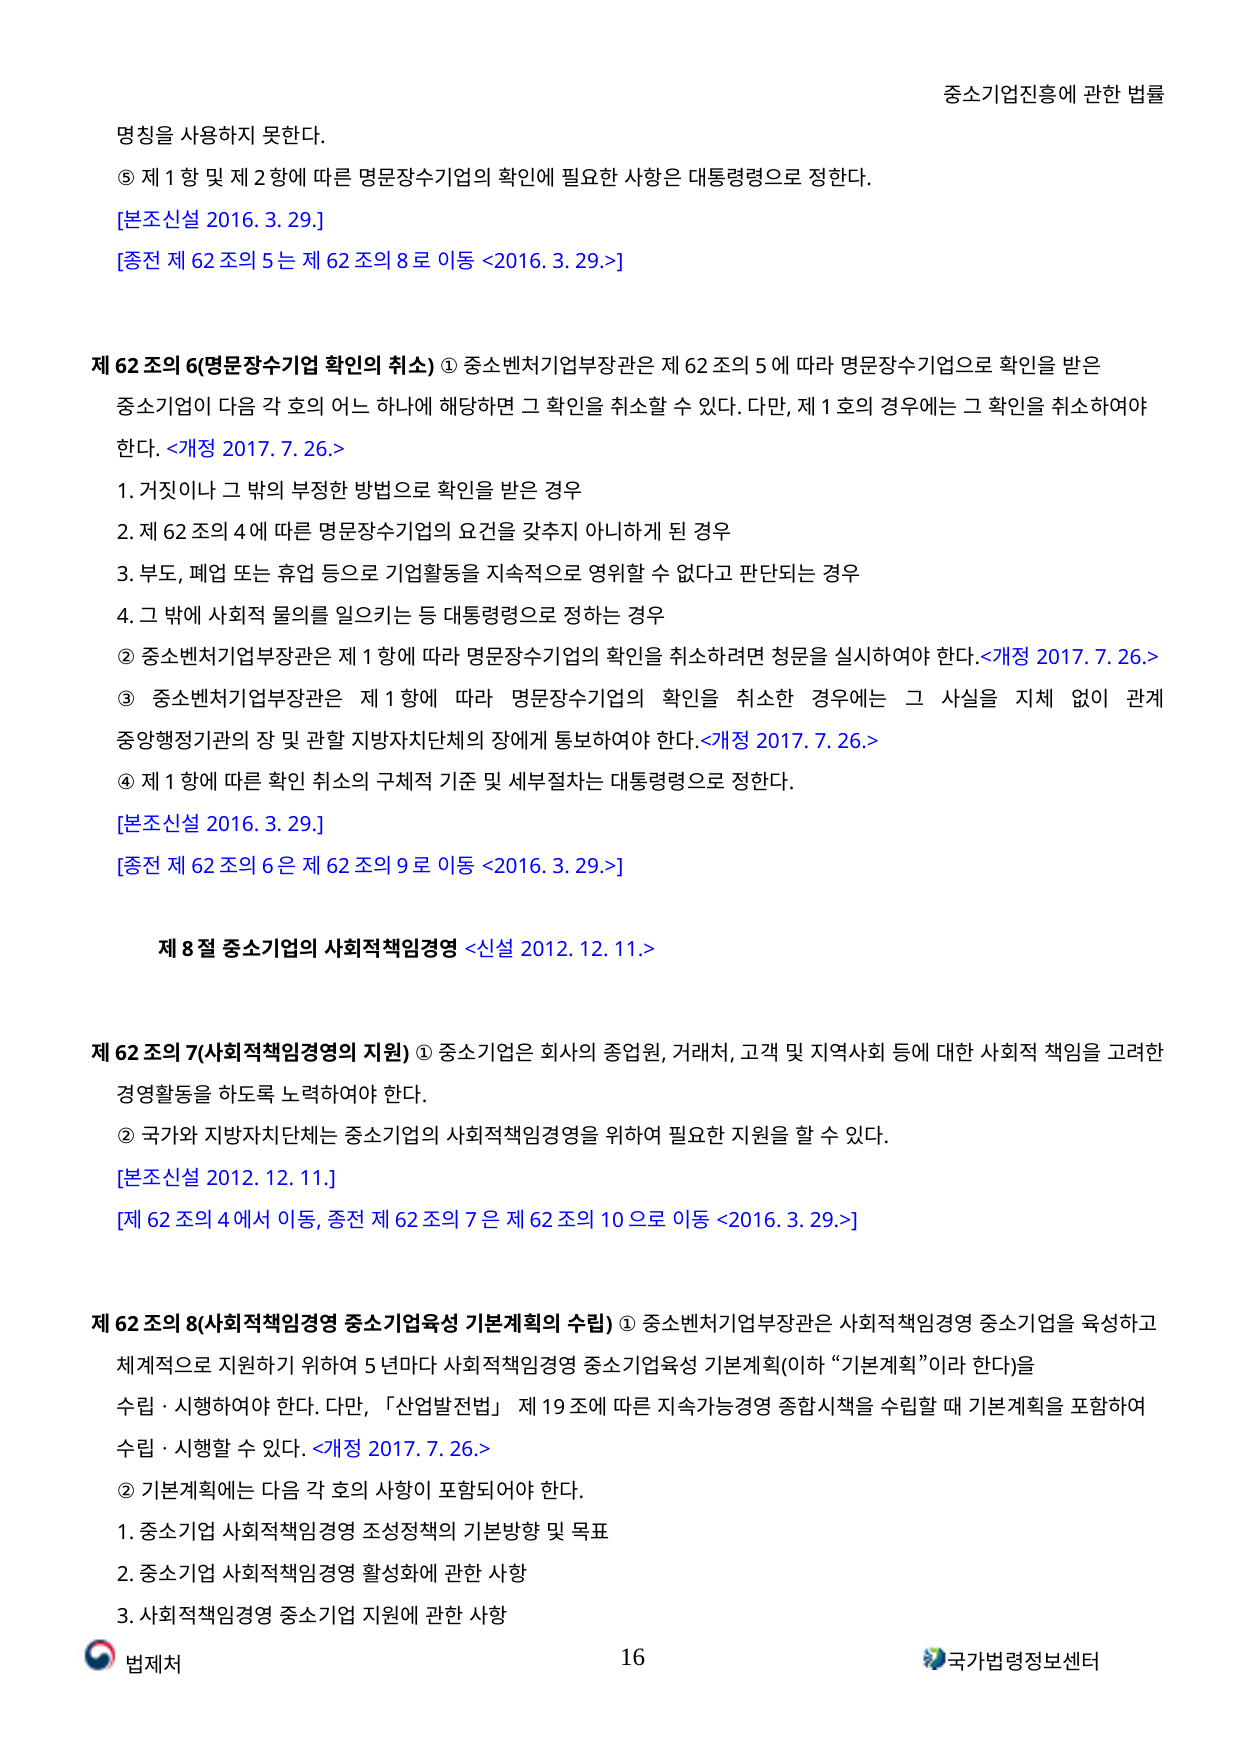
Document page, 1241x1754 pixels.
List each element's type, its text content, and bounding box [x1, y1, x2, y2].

picture [892, 1637, 948, 1670]
text 제62조의8(사회적책임경영 중소기업육성 기본계획의 수립) ① 중소벤처기업부장관은 사회적책임경영 중소기업을 육성하고 체계적으로 지원하기 위하여 5년마다 사회적책임경영 중소기업육성 기본계획(이하 “기본계획”이라 한다)을 수립ㆍ시행하여야 한다. 다만, 「산업발전법」 제19조에 따른 지속가능경영 종합시책을 수립할 때 기본계획을 포함하여 수립ㆍ시행할 수 있다. <개정 2017. 7. 26.> [92, 1296, 1165, 1462]
text ③ 중소벤처기업부장관은 제1항에 따라 명문장수기업의 확인을 취소한 경우에는 그 사실을 지체 없이 관계 중앙행정기관의 장 및 관할 지방자치단체의 장에게 통보하여야 한다.<개정 2017. 7. 26.> [117, 671, 1165, 754]
text 3. 부도, 폐업 또는 휴업 등으로 기업활동을 지속적으로 영위할 수 없다고 판단되는 경우 [117, 546, 1165, 587]
text 2. 제62조의4에 따른 명문장수기업의 요건을 갖추지 아니하게 된 경우 [117, 504, 1165, 546]
text ④ 제1항에 따른 확인 취소의 구체적 기준 및 세부절차는 대통령령으로 정한다. [117, 754, 1165, 796]
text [117, 108, 1165, 150]
picture [75, 1637, 126, 1673]
text 4. 그 밖에 사회적 물의를 일으키는 등 대통령령으로 정하는 경우 [117, 587, 1165, 629]
text 제62조의6(명문장수기업 확인의 취소) ① 중소벤처기업부장관은 제62조의5에 따라 명문장수기업으로 확인을 받은 중소기업이 다음 각 호의 어느 하나에 해당하면 그 확인을 취소할 수 있다. 다만, 제1호의 경우에는 그 확인을 취소하여야 한다. <개정 2017. 7. 26.> [92, 337, 1165, 462]
text 1. 거짓이나 그 밖의 부정한 방법으로 확인을 받은 경우 [117, 462, 1165, 504]
text 제62조의7(사회적책임경영의 지원) ① 중소기업은 회사의 종업원, 거래처, 고객 및 지역사회 등에 대한 사회적 책임을 고려한 경영활동을 하도록 노력하여야 한다. [92, 1025, 1165, 1108]
text [본조신설 2016. 3. 29.] [117, 796, 1165, 837]
text ② 국가와 지방자치단체는 중소기업의 사회적책임경영을 위하여 필요한 지원을 할 수 있다. [117, 1108, 1165, 1150]
text [종전 제62조의5는 제62조의8로 이동 <2016. 3. 29.>] [117, 233, 1165, 275]
text 1. 중소기업 사회적책임경영 조성정책의 기본방향 및 목표 [117, 1504, 1165, 1546]
text [제62조의4에서 이동, 종전 제62조의7은 제62조의10으로 이동 <2016. 3. 29.>] [117, 1192, 1165, 1233]
text [종전 제62조의6은 제62조의9로 이동 <2016. 3. 29.>] [117, 837, 1165, 879]
text [본조신설 2012. 12. 11.] [117, 1150, 1165, 1192]
text ② 기본계획에는 다음 각 호의 사항이 포함되어야 한다. [117, 1462, 1165, 1504]
text 3. 사회적책임경영 중소기업 지원에 관한 사항 [117, 1587, 1165, 1629]
text [본조신설 2016. 3. 29.] [117, 192, 1165, 233]
text ⑤ 제1항 및 제2항에 따른 명문장수기업의 확인에 필요한 사항은 대통령령으로 정한다. [117, 150, 1165, 192]
text 2. 중소기업 사회적책임경영 활성화에 관한 사항 [117, 1546, 1165, 1587]
text 제8절 중소기업의 사회적책임경영 <신설 2012. 12. 11.> [158, 921, 1165, 962]
text ② 중소벤처기업부장관은 제1항에 따라 명문장수기업의 확인을 취소하려면 청문을 실시하여야 한다.<개정 2017. 7. 26.> [117, 629, 1165, 671]
